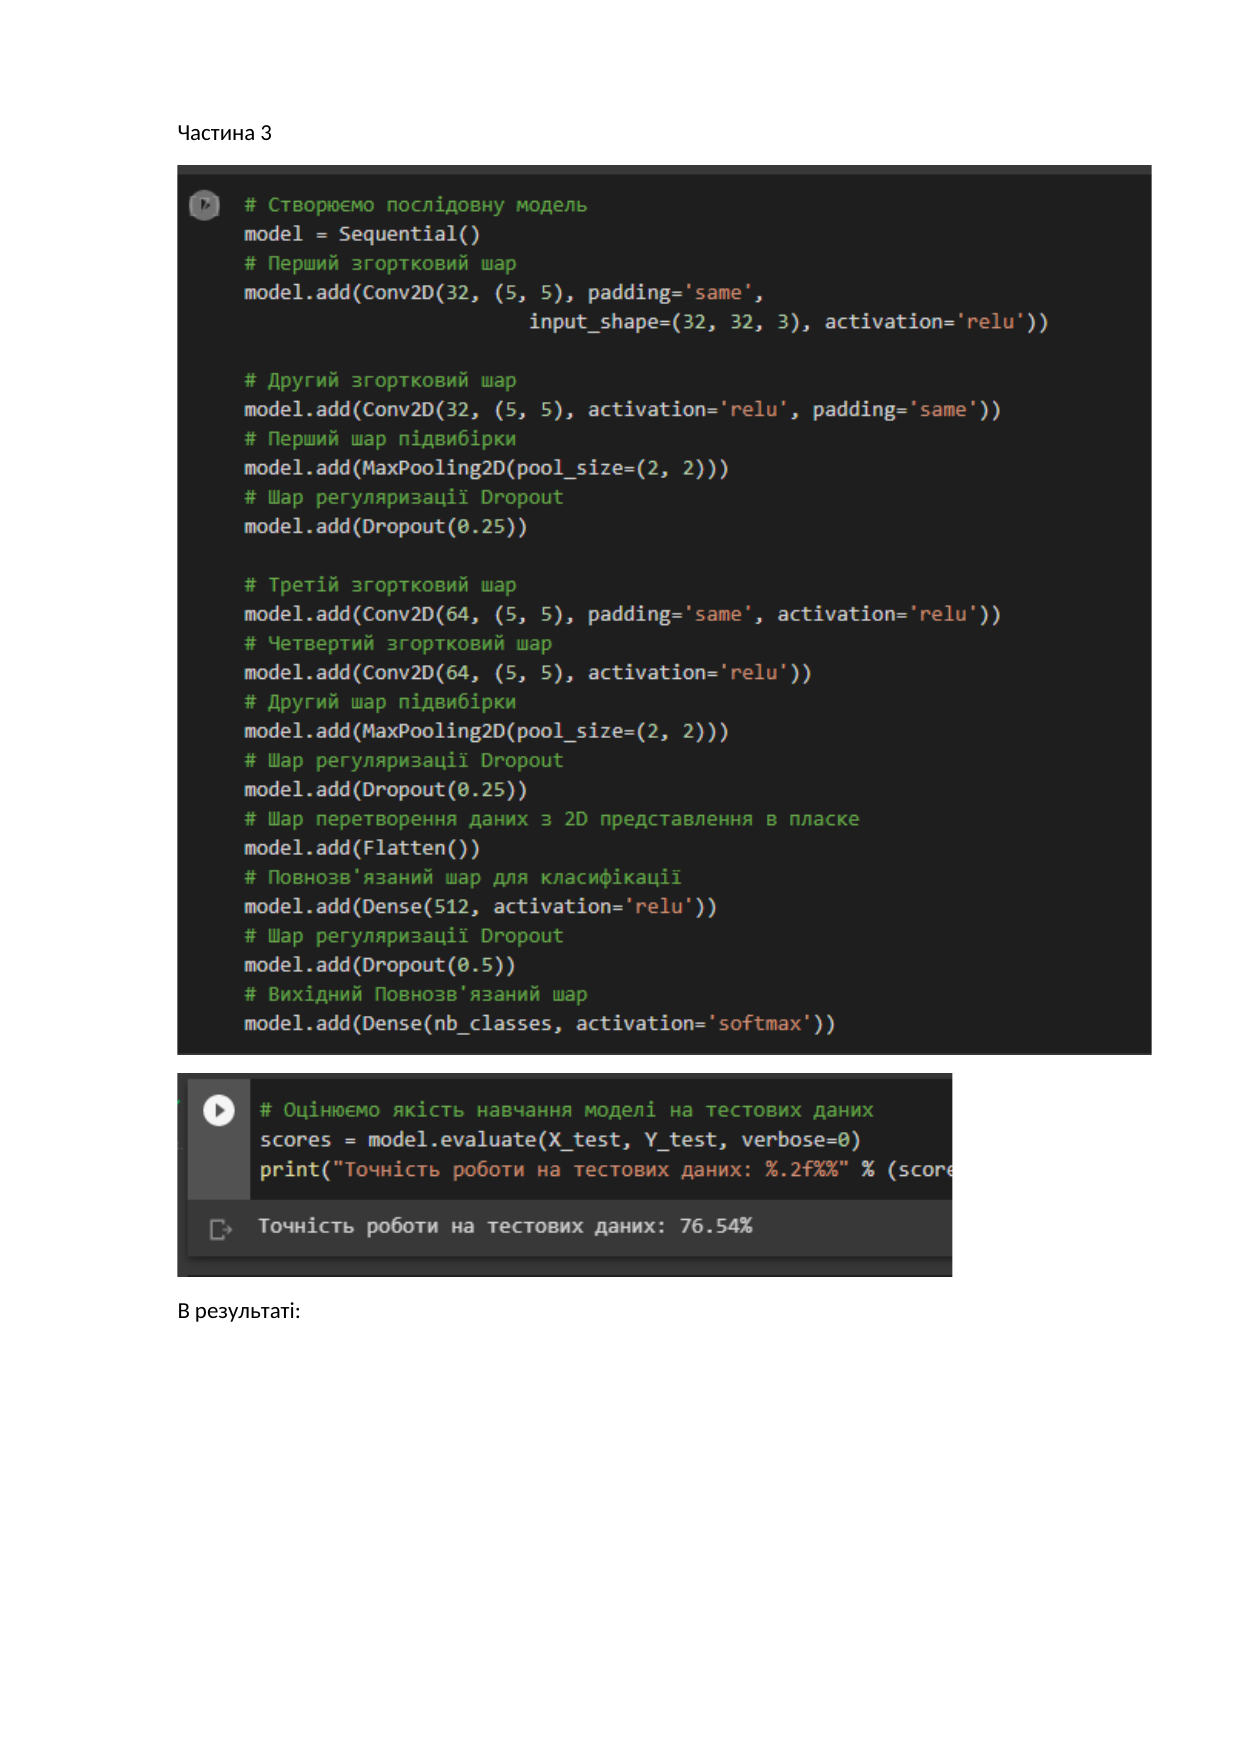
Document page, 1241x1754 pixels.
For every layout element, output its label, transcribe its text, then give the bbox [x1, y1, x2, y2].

text В результаті: [177, 1296, 1152, 1324]
picture [177, 165, 1152, 1055]
text Частина 3 [177, 118, 1152, 146]
picture [177, 1073, 953, 1277]
